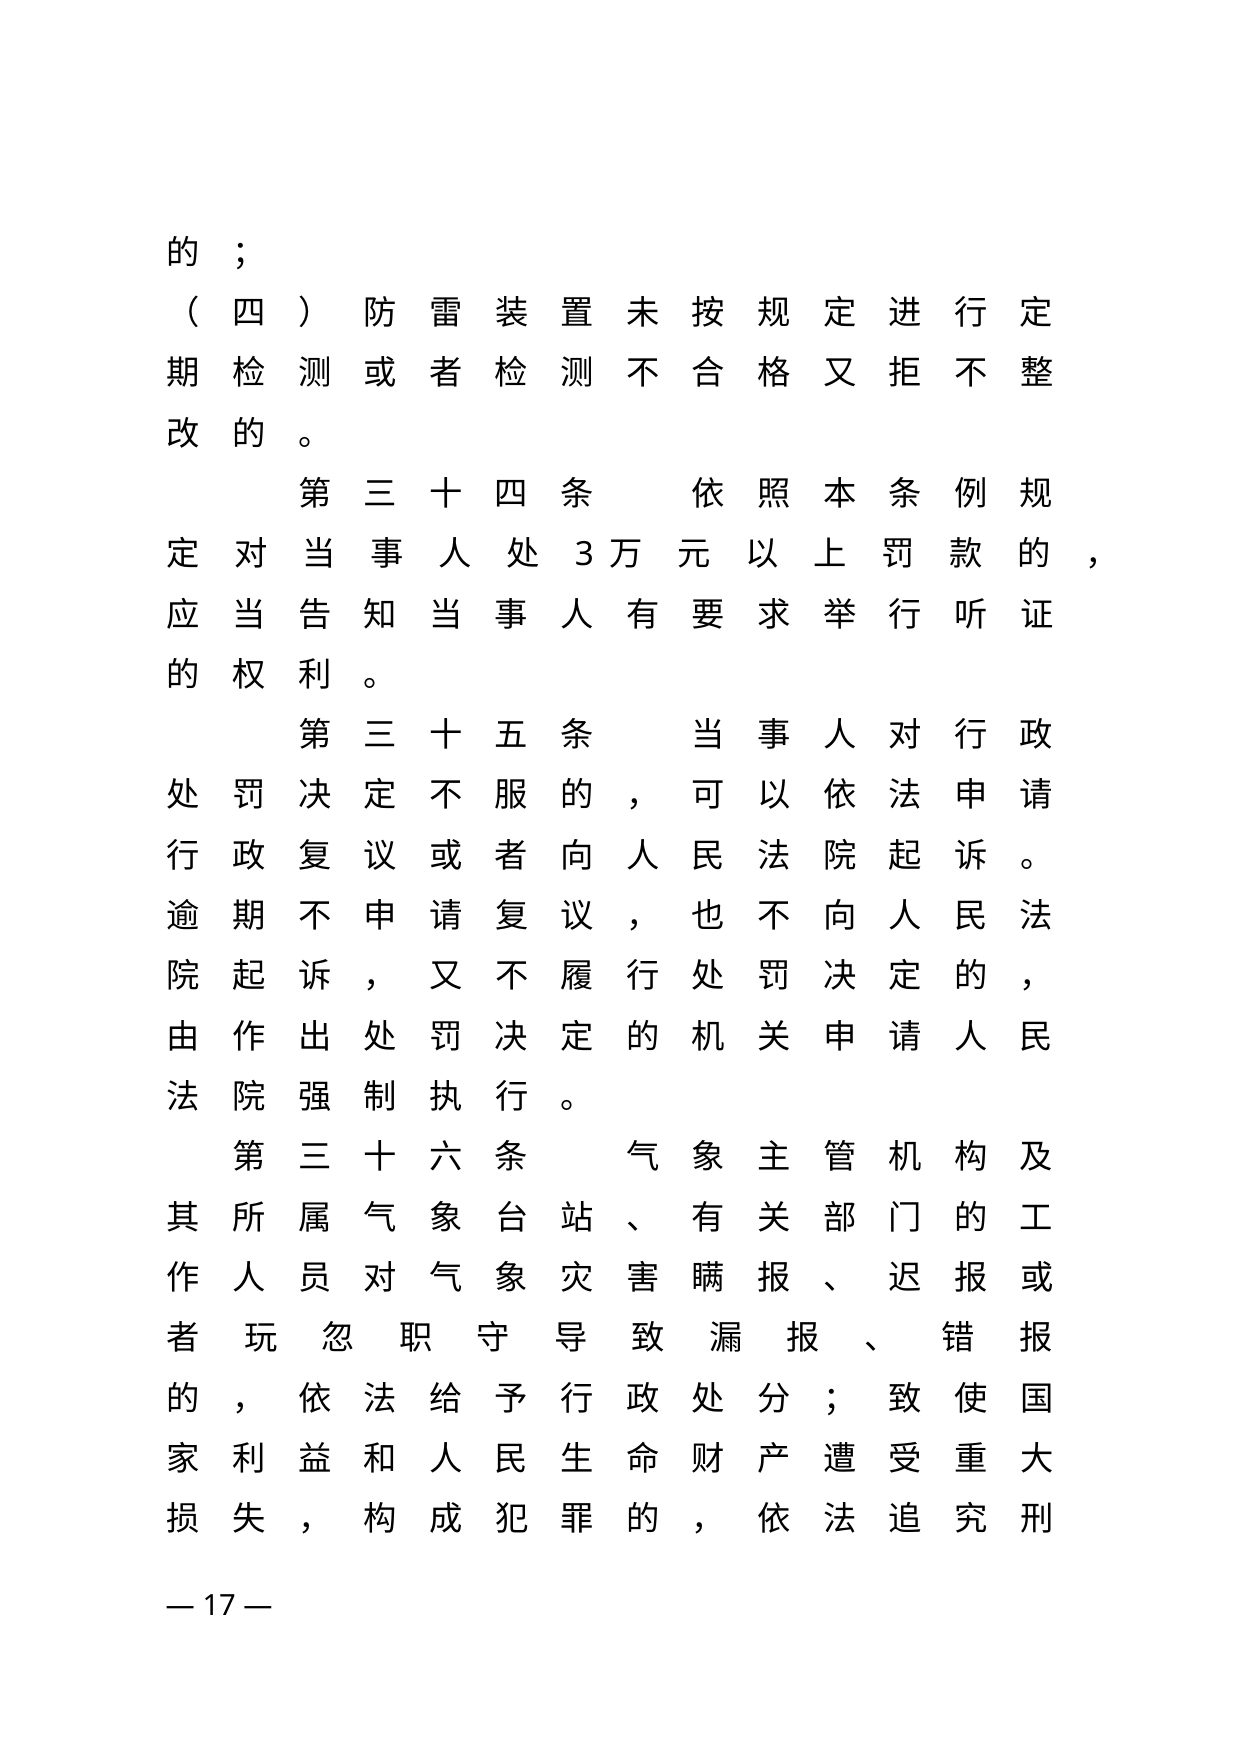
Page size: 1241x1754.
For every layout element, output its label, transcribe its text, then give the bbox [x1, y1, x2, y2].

text （四）防雷装置未按规定进行定期检测或者检测不合格又拒不整改的。 [167, 280, 1085, 461]
text 第三十四条 依照本条例规定对当事人处3万元以上罚款的，应当告知当事人有要求举行听证的权利。 [167, 461, 1085, 702]
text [167, 1365, 1085, 1546]
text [167, 219, 1085, 280]
text 第三十五条 当事人对行政处罚决定不服的，可以依法申请行政复议或者向人民法院起诉。逾期不申请复议，也不向人民法院起诉，又不履行处罚决定的，由作出处罚决定的机关申请人民法院强制执行。 [167, 702, 1085, 1124]
text 第三十六条 气象主管机构及其所属气象台站、有关部门的工作人员对气象灾害瞒报、迟报或者玩忽职守导致漏报、错报 [167, 1124, 1085, 1365]
